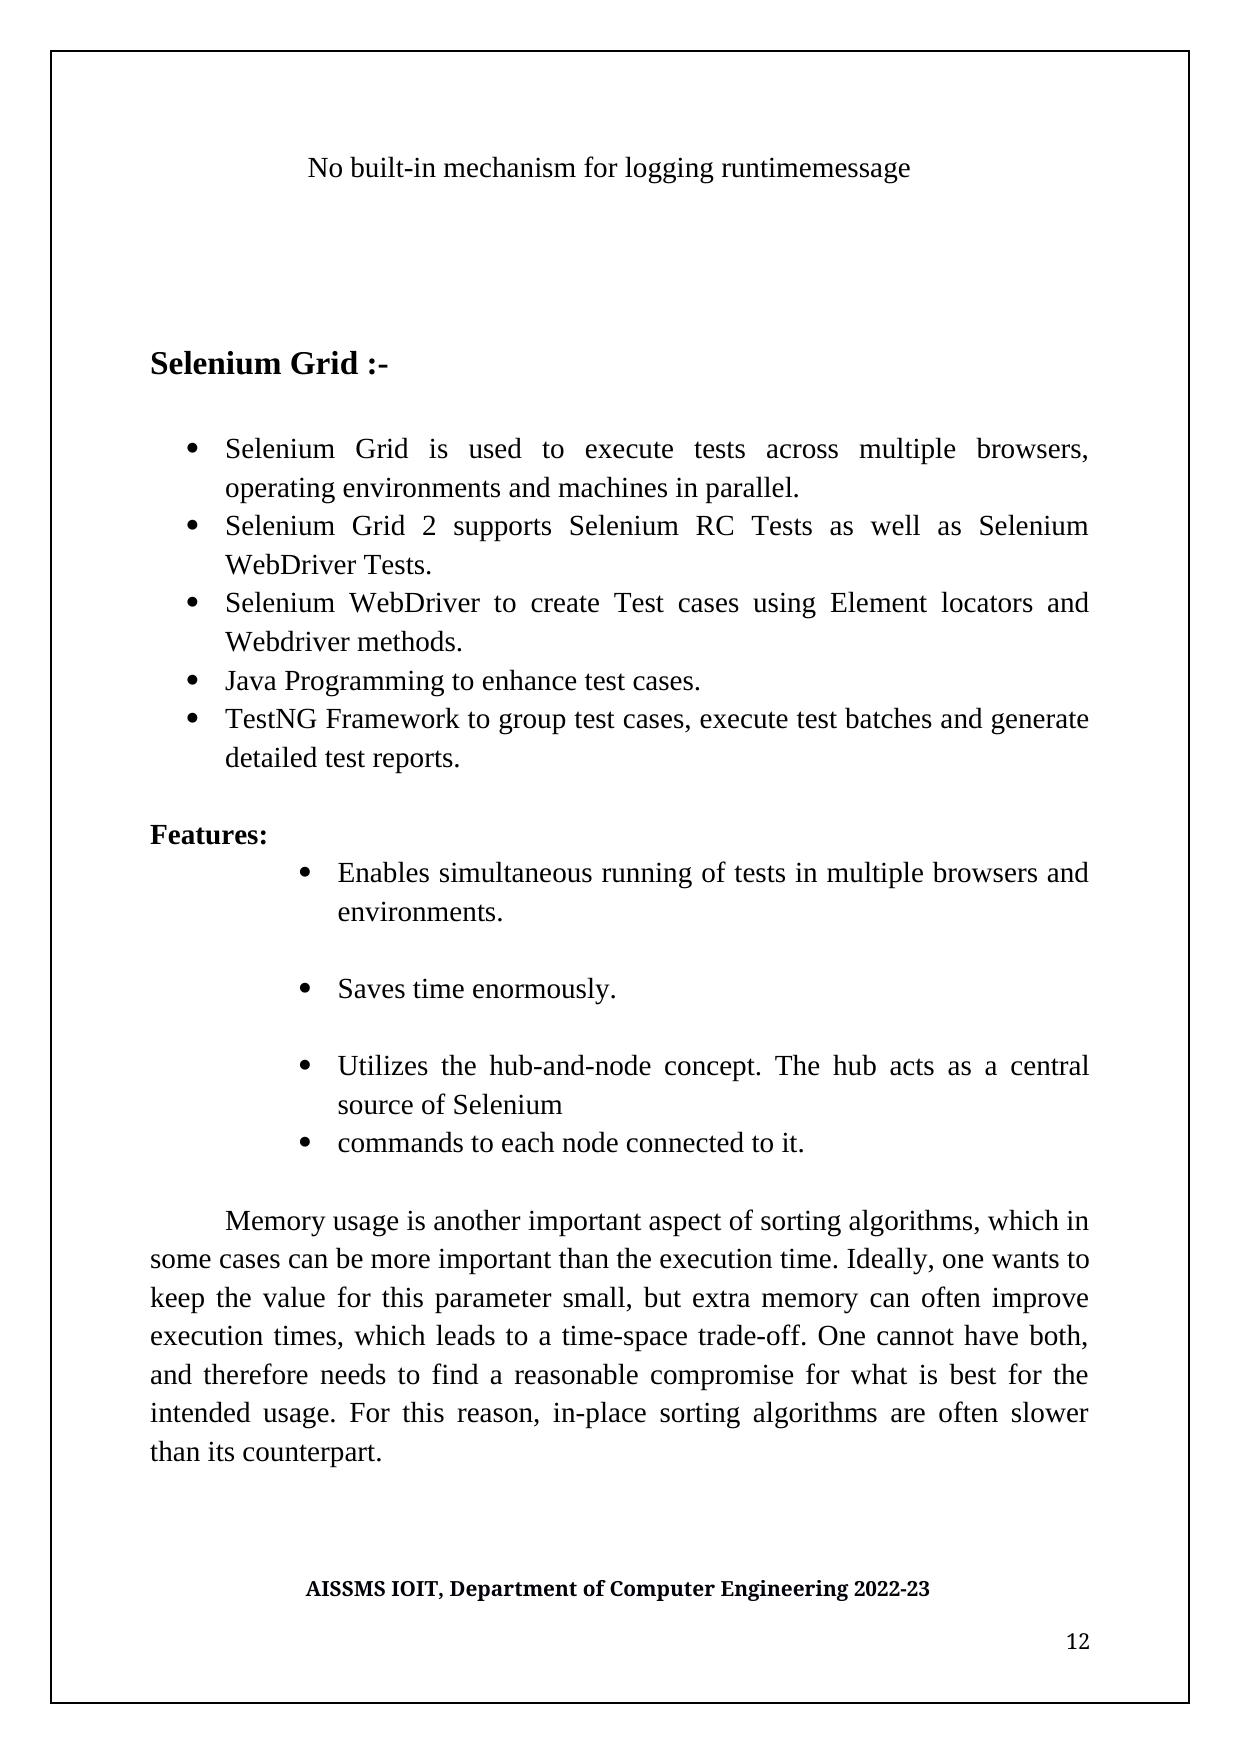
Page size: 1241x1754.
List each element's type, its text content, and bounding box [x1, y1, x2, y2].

list TestNG Framework to group test cases, execute test batches and generate detailed test reports. [187, 701, 1090, 773]
list Saves time enormously. [300, 971, 1090, 1005]
list No built-in mechanism for logging runtimemessage [300, 150, 1090, 183]
list commands to each node connected to it. [300, 1126, 1090, 1159]
list Memory usage is another important aspect of sorting algorithms, which in some cases can be more important than the execution time. Ideally, one wants to keep the value for this parameter small, but extra memory can often improve execution times, which leads to a time-space trade-off. One cannot have both, and therefore needs to find a reasonable compromise for what is best for the intended usage. For this reason, in-place sorting algorithms are often slower than its counterpart. [150, 1203, 1090, 1468]
list Utilizes the hub-and-node concept. The hub acts as a central source of Selenium [300, 1048, 1090, 1121]
text Selenium Grid :- [150, 343, 1090, 381]
text Features: [150, 817, 1090, 851]
list Selenium Grid is used to execute tests across multiple browsers, operating environments and machines in parallel. [187, 431, 1090, 503]
list Enables simultaneous running of tests in multiple browsers and environments. [300, 856, 1090, 928]
list Java Programming to enhance test cases. [187, 663, 1090, 696]
list Selenium WebDriver to create Test cases using Element locators and Webdriver methods. [187, 585, 1090, 658]
list Selenium Grid 2 supports Selenium RC Tests as well as Selenium WebDriver Tests. [187, 508, 1090, 580]
